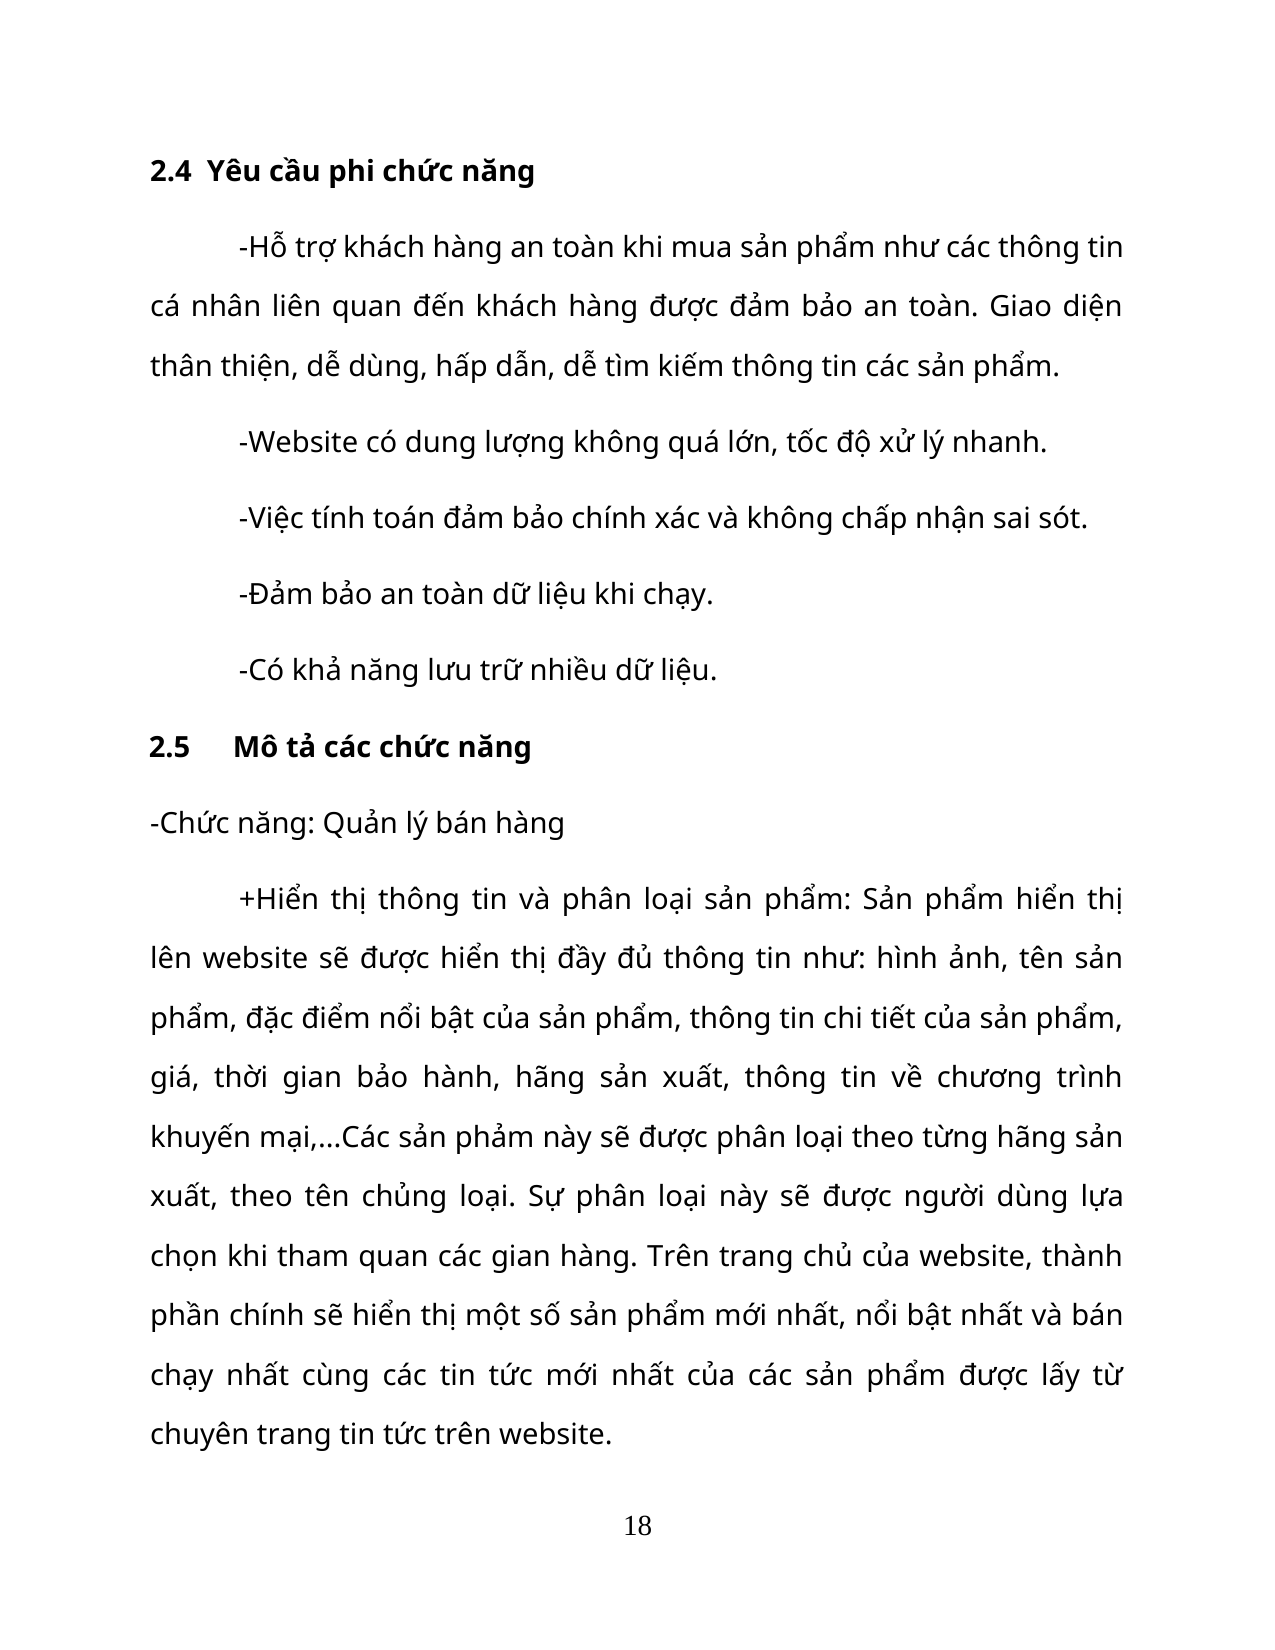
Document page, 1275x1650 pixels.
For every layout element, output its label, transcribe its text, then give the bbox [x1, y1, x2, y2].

text -Hỗ trợ khách hàng an toàn khi mua sản phẩm như các thông tin cá nhân liên quan đến khách hàng được đảm bảo an toàn. Giao diện thân thiện, dễ dùng, hấp dẫn, dễ tìm kiếm thông tin các sản phẩm. [150, 226, 1125, 385]
subtitle Mô tả các chức năng [148, 726, 1125, 766]
text -Việc tính toán đảm bảo chính xác và không chấp nhận sai sót. [150, 497, 1125, 537]
text -Có khả năng lưu trữ nhiều dữ liệu. [150, 650, 1125, 689]
text -Chức năng: Quản lý bán hàng [150, 802, 1125, 842]
text -Website có dung lượng không quá lớn, tốc độ xử lý nhanh. [150, 421, 1125, 461]
text +Hiển thị thông tin và phân loại sản phẩm: Sản phẩm hiển thị lên website sẽ được hiển thị đầy đủ thông tin như: hình ảnh, tên sản phẩm, đặc điểm nổi bật của sản phẩm, thông tin chi tiết của sản phẩm, giá, thời gian bảo hành, hãng sản xuất, thông tin về chương trình khuyến mại,...Các sản phảm này sẽ được phân loại theo từng hãng sản xuất, theo tên chủng loại. Sự phân loại này sẽ được người dùng lựa chọn khi tham quan các gian hàng. Trên trang chủ của website, thành phần chính sẽ hiển thị một số sản phẩm mới nhất, nổi bật nhất và bán chạy nhất cùng các tin tức mới nhất của các sản phẩm được lấy từ chuyên trang tin tức trên website. [150, 878, 1125, 1453]
subtitle 2.4 Yêu cầu phi chức năng [150, 150, 1125, 190]
text -Đảm bảo an toàn dữ liệu khi chạy. [150, 573, 1125, 613]
